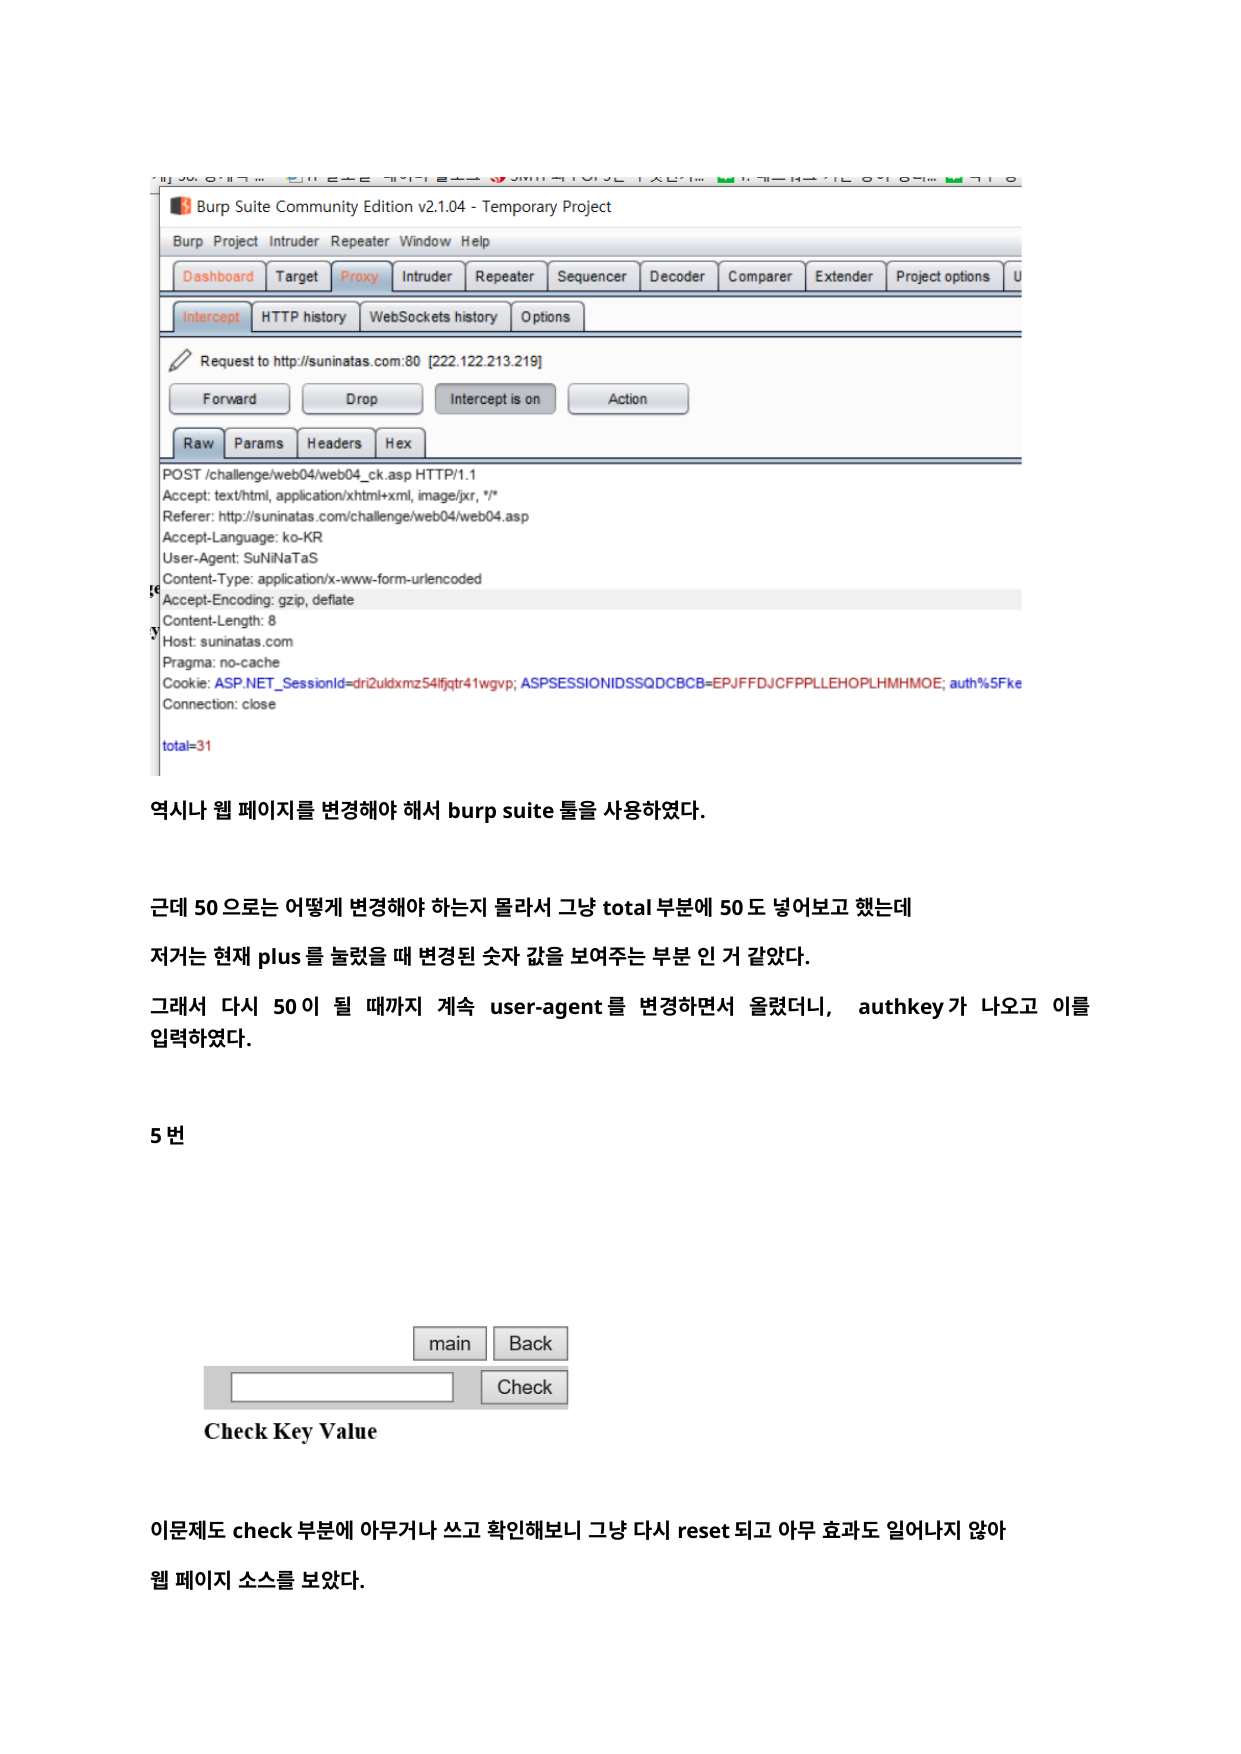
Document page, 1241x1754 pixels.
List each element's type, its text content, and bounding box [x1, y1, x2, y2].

text 웹 페이지 소스를 보았다. [150, 1564, 1090, 1594]
text 역시나 웹 페이지를 변경해야 해서 burp suite 툴을 사용하였다. [150, 794, 1090, 825]
text 그래서 다시 50이 될 때까지 계속 user-agent를 변경하면서 올렸더니, authkey가 나오고 이를 입력하였다. [150, 990, 1090, 1053]
picture [150, 177, 1022, 776]
text 근데 50으로는 어떻게 변경해야 하는지 몰라서 그냥 total부분에 50도 넣어보고 했는데 [150, 891, 1090, 922]
text 이문제도 check부분에 아무거나 쓰고 확인해보니 그냥 다시 reset되고 아무 효과도 일어나지 않아 [150, 1514, 1090, 1545]
picture [150, 1168, 726, 1496]
text 5번 [150, 1119, 1090, 1150]
text 저거는 현재 plus를 눌렀을 때 변경된 숫자 값을 보여주는 부분 인 거 같았다. [150, 941, 1090, 971]
